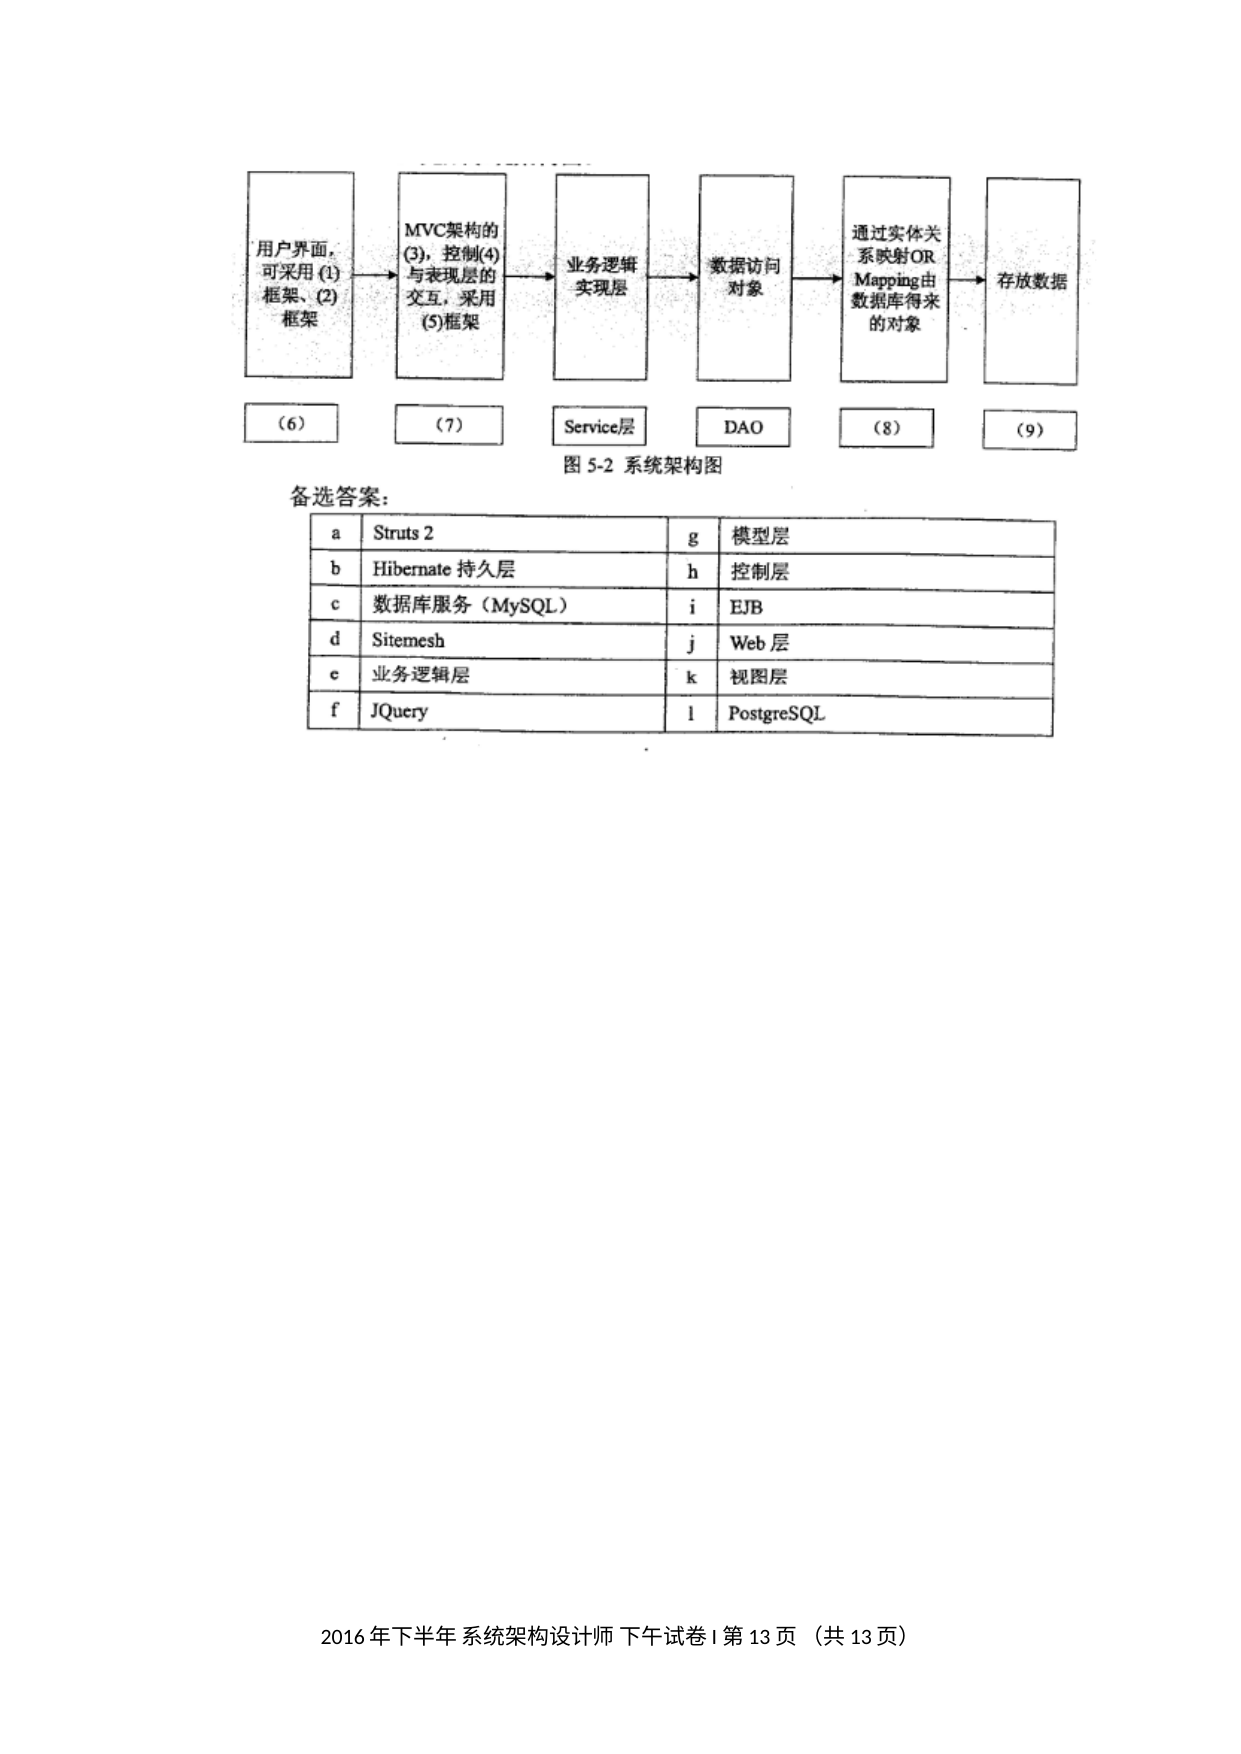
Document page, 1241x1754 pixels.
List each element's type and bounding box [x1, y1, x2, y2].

picture [231, 162, 1097, 758]
